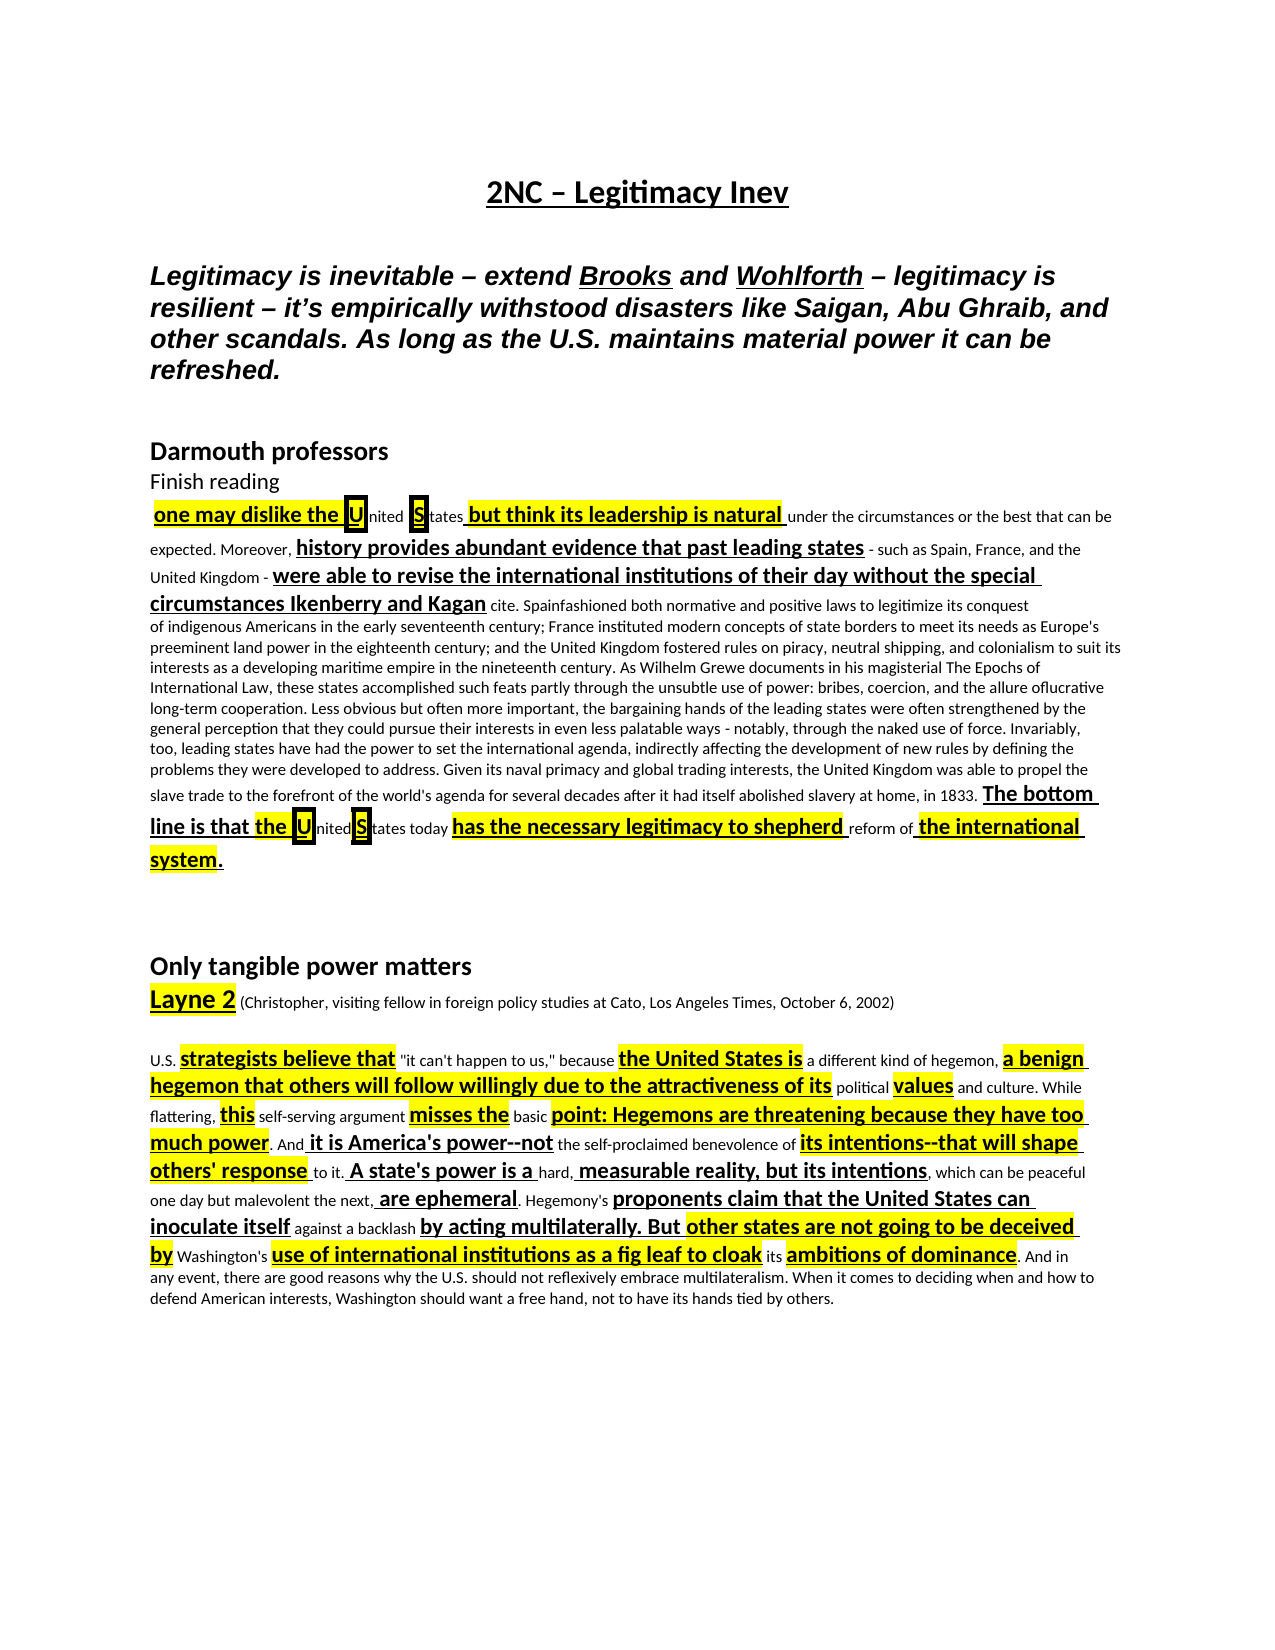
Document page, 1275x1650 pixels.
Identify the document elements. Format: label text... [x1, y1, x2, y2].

text one may dislike the United States but think its leadership is natural under the circumstances or the best that can be expected. Moreover, history provides abundant evidence that past leading states - such as Spain, France, and the United Kingdom - were able to revise the international institutions of their day without the special circumstances Ikenberry and Kagan cite. Spainfashioned both normative and positive laws to legitimize its conquest of indigenous Americans in the early seventeenth century; France instituted modern concepts of state borders to meet its needs as Europe's preeminent land power in the eighteenth century; and the United Kingdom fostered rules on piracy, neutral shipping, and colonialism to suit its interests as a developing maritime empire in the nineteenth century. As Wilhelm Grewe documents in his magisterial The Epochs of International Law, these states accomplished such feats partly through the unsubtle use of power: bribes, coercion, and the allure oflucrative long-term cooperation. Less obvious but often more important, the bargaining hands of the leading states were often strengthened by the general perception that they could pursue their interests in even less palatable ways - notably, through the naked use of force. Invariably, too, leading states have had the power to set the international agenda, indirectly affecting the development of new rules by defining the problems they were developed to address. Given its naval primacy and global trading interests, the United Kingdom was able to propel the slave trade to the forefront of the world's agenda for several decades after it had itself abolished slavery at home, in 1833. The bottom line is that the UnitedStates today has the necessary legitimacy to shepherd reform of the international system. [150, 495, 1125, 873]
text Layne 2 (Christopher, visiting fellow in foreign policy studies at Cato, Los Angeles Times, October 6, 2002) [236, 983, 1125, 1016]
subtitle Darmouth professors [150, 434, 1125, 467]
text 2NC – Legitimacy Inev [150, 171, 1125, 212]
text Legitimacy is inevitable – extend Brooks and Wohlforth – legitimacy is resilient – it’s empirically withstood disasters like Saigan, Abu Ghraib, and other scandals. As long as the U.S. maintains material power it can be refreshed. [150, 260, 1125, 385]
text Finish reading [150, 467, 1125, 495]
text U.S. strategists believe that "it can't happen to us," because the United States is a different kind of hegemon, a benign hegemon that others will follow willingly due to the attractiveness of its political values and culture. While flattering, this self-serving argument misses the basic point: Hegemons are threatening because they have too much power. And it is America's power--not the self-proclaimed benevolence of its intentions--that will shape others' response to it. A state's power is a hard, measurable reality, but its intentions, which can be peaceful one day but malevolent the next, are ephemeral. Hegemony's proponents claim that the United States can inoculate itself against a backlash by acting multilaterally. But other states are not going to be deceived by Washington's use of international institutions as a fig leaf to cloak its ambitions of dominance. And in any event, there are good reasons why the U.S. should not reflexively embrace multilateralism. When it comes to deciding when and how to defend American interests, Washington should want a free hand, not to have its hands tied by others. [150, 1044, 1095, 1308]
subtitle Only tangible power matters [150, 949, 1125, 983]
